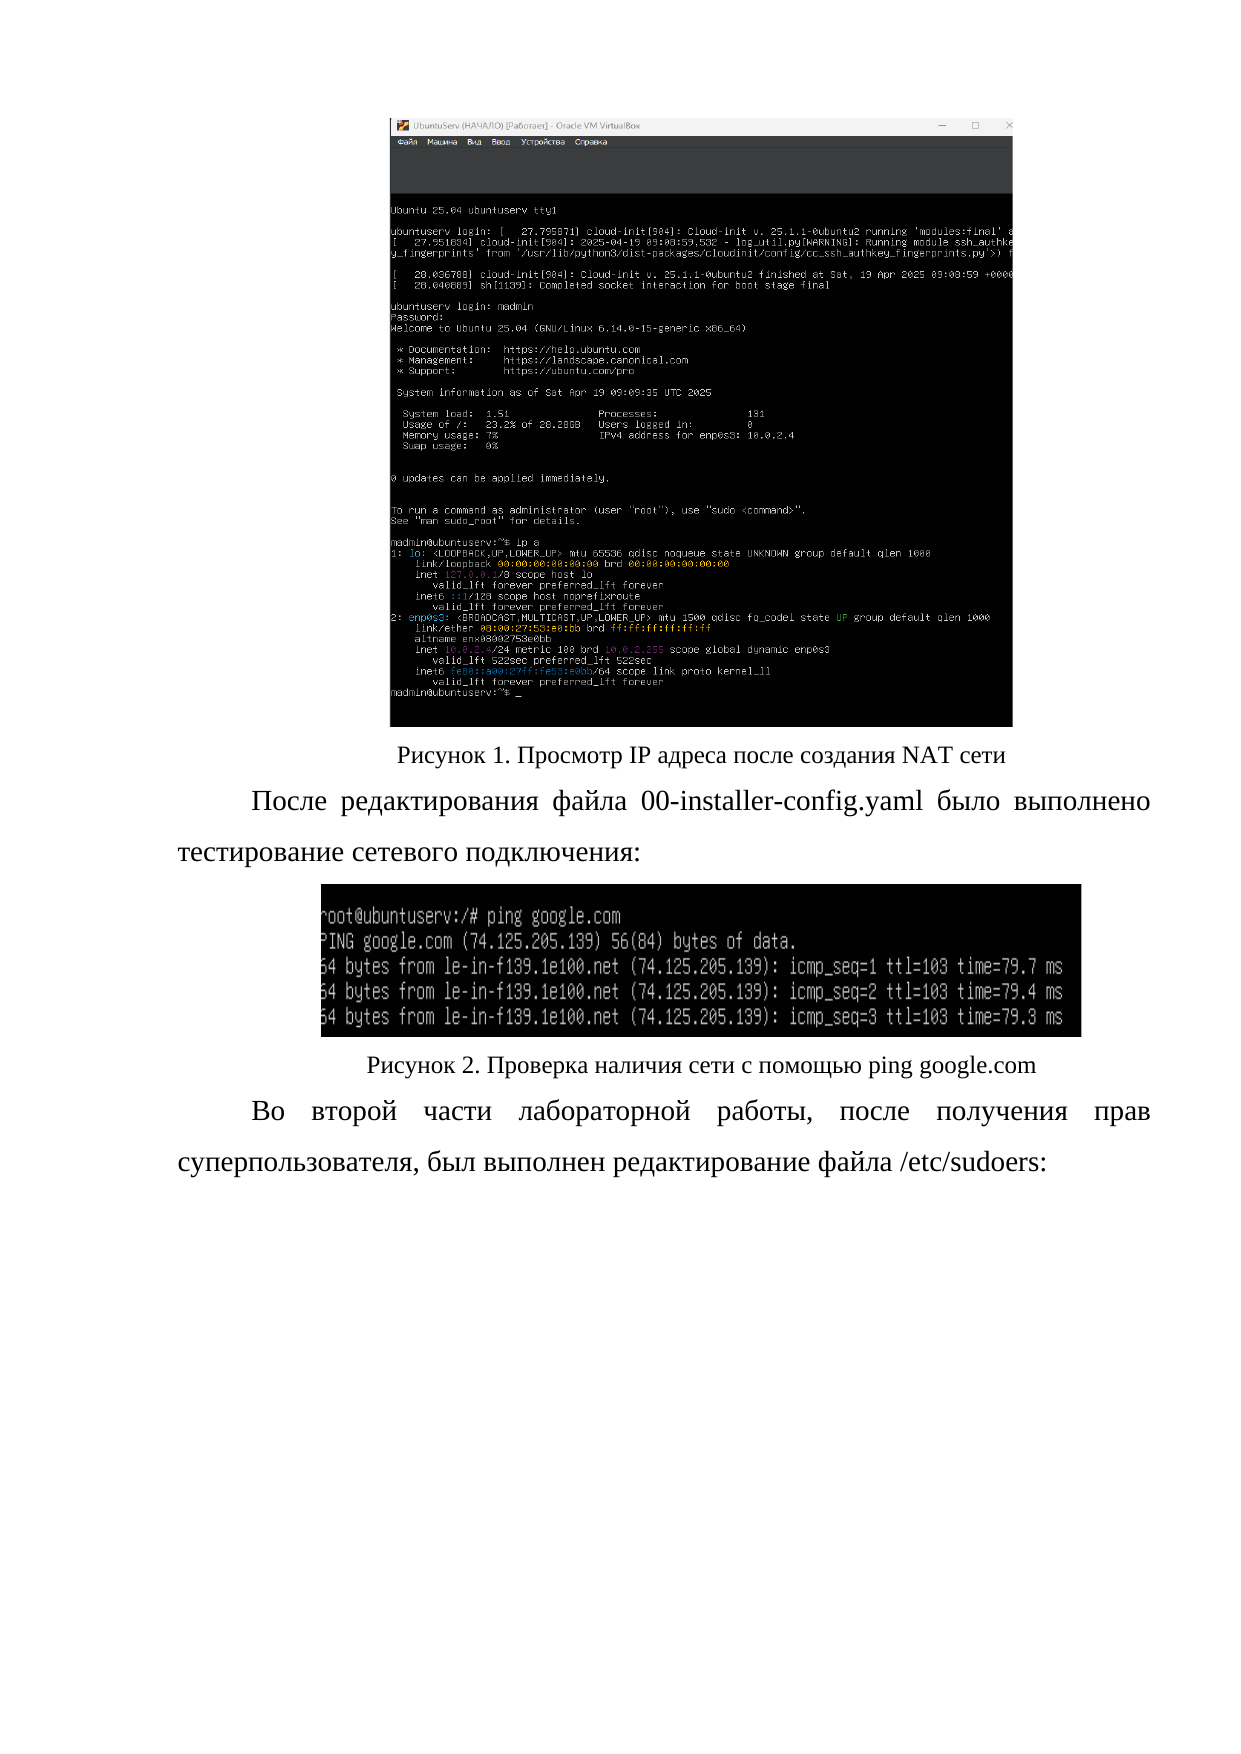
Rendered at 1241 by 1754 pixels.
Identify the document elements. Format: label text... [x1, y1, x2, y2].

text Во второй части лабораторной работы, после получения прав суперпользователя, был выполнен редактирование файла /etc/sudoers: [177, 1093, 1152, 1177]
text Рисунок 2. Проверка наличия сети с помощью ping google.com [177, 1050, 1152, 1079]
text После редактирования файла 00-installer-config.yaml было выполнено тестирование сетевого подключения: [177, 783, 1152, 867]
picture [389, 118, 1013, 727]
picture [321, 884, 1082, 1037]
text Рисунок 1. Просмотр IP адреса после создания NAT сети [177, 740, 1152, 769]
